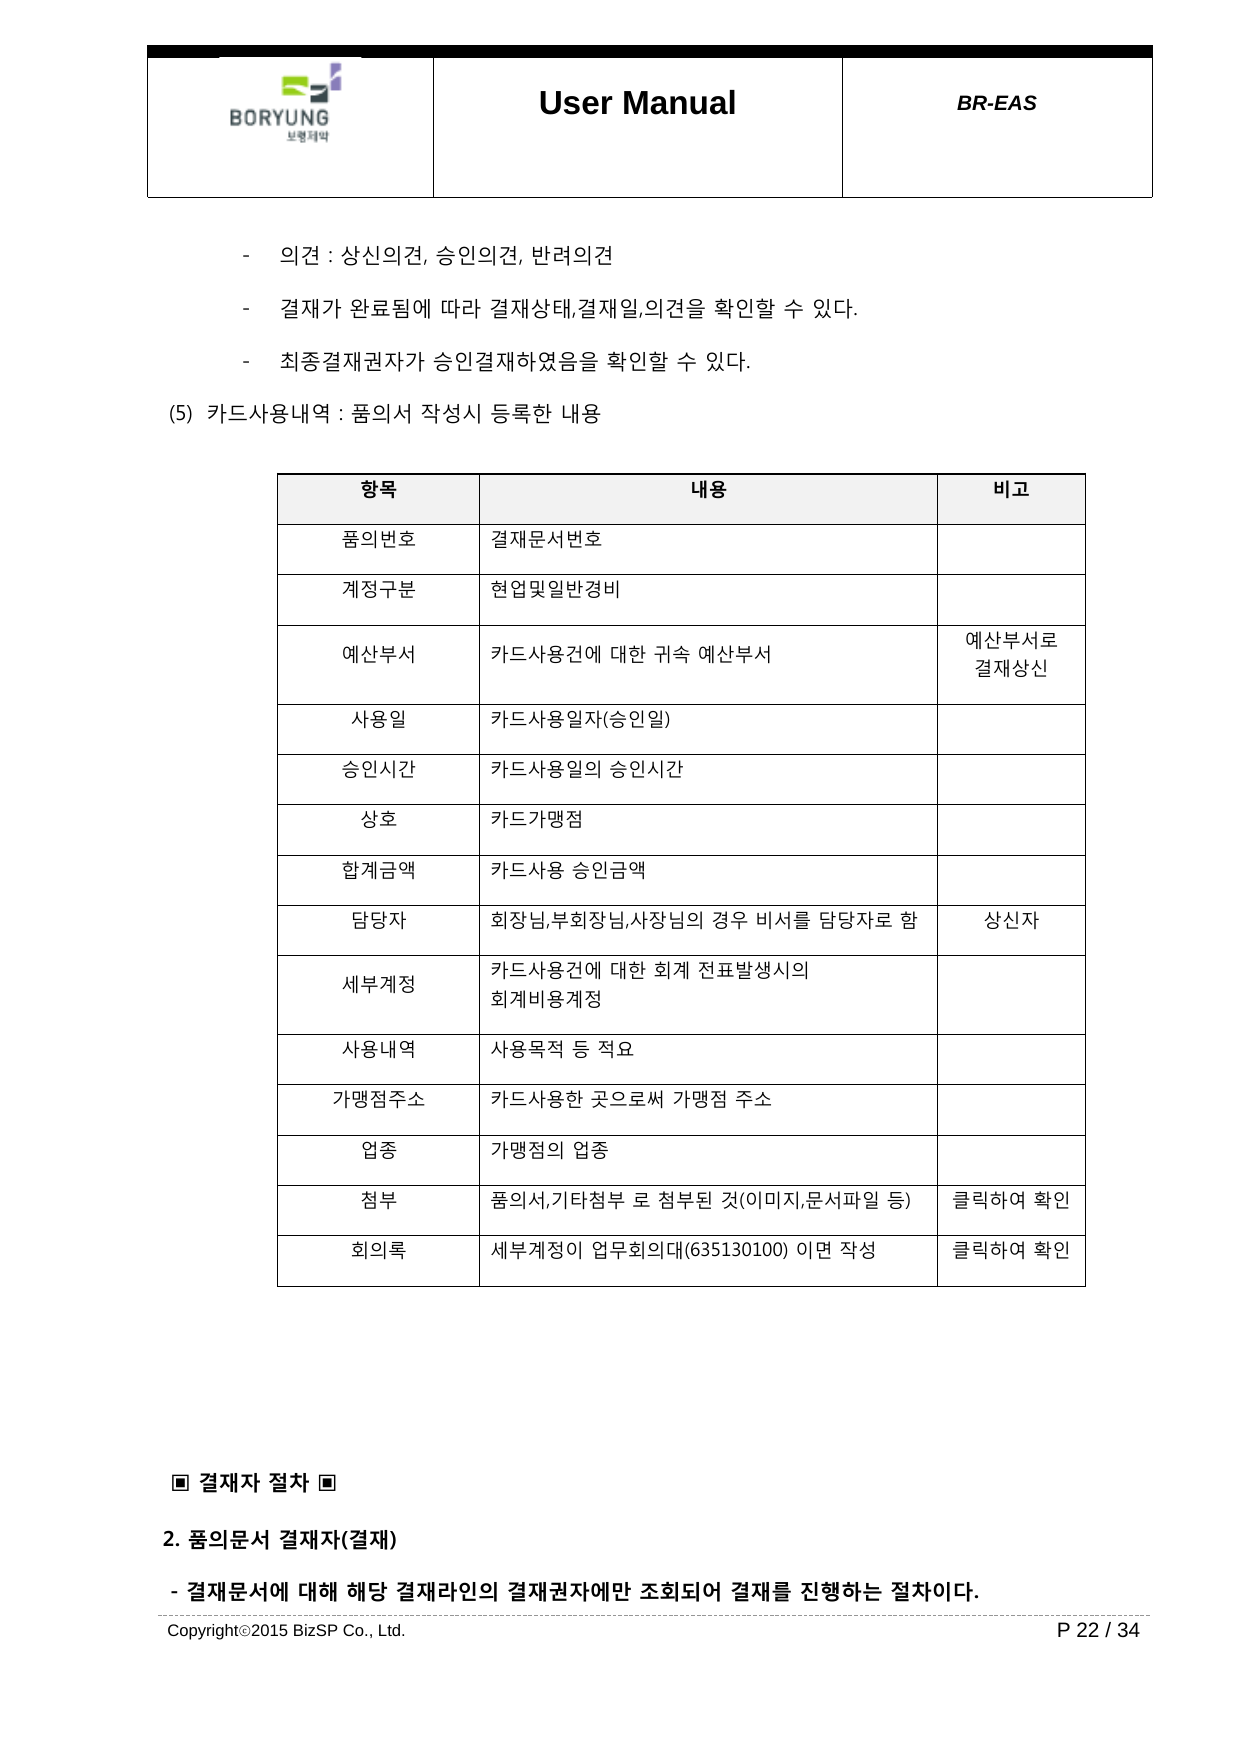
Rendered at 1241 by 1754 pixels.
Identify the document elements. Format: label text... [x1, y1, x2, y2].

table_cell 카드사용일자(승인일) [480, 705, 937, 754]
table_cell 상신자 [938, 906, 1085, 955]
table_header 비고 [938, 475, 1085, 524]
table_cell 승인시간 [278, 755, 479, 804]
table_cell 카드사용일의 승인시간 [480, 755, 937, 804]
table_cell 세부계정 [278, 956, 479, 1034]
table_cell [938, 1085, 1085, 1134]
table_cell 첨부 [278, 1186, 479, 1235]
table_cell [938, 755, 1085, 804]
table_cell 품의서,기타첨부 로 첨부된 것(이미지,문서파일 등) [480, 1186, 937, 1235]
table_cell 카드사용 승인금액 [480, 856, 937, 905]
list 의견 : 상신의견, 승인의견, 반려의견 [242, 240, 1140, 268]
table_cell 사용목적 등 적요 [480, 1035, 937, 1084]
list 결재가 완료됨에 따라 결재상태,결재일,의견을 확인할 수 있다. [242, 293, 1140, 320]
table_cell 현업및일반경비 [480, 575, 937, 625]
table_cell 카드사용건에 대한 회계 전표발생시의 회계비용계정 [480, 956, 937, 1034]
table_cell 결재문서번호 [480, 525, 937, 574]
table_cell [938, 1035, 1085, 1084]
table_cell 회장님,부회장님,사장님의 경우 비서를 담당자로 함 [480, 906, 937, 955]
table_cell 업종 [278, 1136, 479, 1185]
table_cell 가맹점주소 [278, 1085, 479, 1134]
table_cell 담당자 [278, 906, 479, 955]
table_cell 카드가맹점 [480, 805, 937, 854]
list 최종결재권자가 승인결재하였음을 확인할 수 있다. [242, 345, 1140, 373]
table_cell [938, 525, 1085, 574]
table_cell [938, 856, 1085, 905]
table_cell 카드사용한 곳으로써 가맹점 주소 [480, 1085, 937, 1134]
table_cell 상호 [278, 805, 479, 854]
table_header 내용 [480, 475, 937, 524]
title ▣ 결재자 절차 ▣ [162, 1467, 1140, 1494]
table_cell 가맹점의 업종 [480, 1136, 937, 1185]
table_cell 합계금액 [278, 856, 479, 905]
table_cell 계정구분 [278, 575, 479, 625]
table_cell [938, 575, 1085, 625]
table_cell [938, 1136, 1085, 1185]
table_cell 예산부서로 결재상신 [938, 626, 1085, 703]
table_header 항목 [278, 475, 479, 524]
table_cell 클릭하여 확인 [938, 1236, 1085, 1286]
picture [219, 57, 362, 148]
table_cell [938, 805, 1085, 854]
table_cell 사용일 [278, 705, 479, 754]
text 2. 품의문서 결재자(결재) [162, 1523, 1140, 1551]
table_cell 사용내역 [278, 1035, 479, 1084]
table_cell 예산부서 [278, 626, 479, 703]
table_cell 품의번호 [278, 525, 479, 574]
table_cell [938, 956, 1085, 1034]
table_cell 카드사용건에 대한 귀속 예산부서 [480, 626, 937, 703]
table_cell 클릭하여 확인 [938, 1186, 1085, 1235]
text - 결재문서에 대해 해당 결재라인의 결재권자에만 조회되어 결재를 진행하는 절차이다. [162, 1576, 1140, 1604]
table_cell 회의록 [278, 1236, 479, 1286]
table_cell [938, 705, 1085, 754]
table_cell 세부계정이 업무회의대(635130100) 이면 작성 [480, 1236, 937, 1286]
list 카드사용내역 : 품의서 작성시 등록한 내용 [169, 398, 1140, 426]
